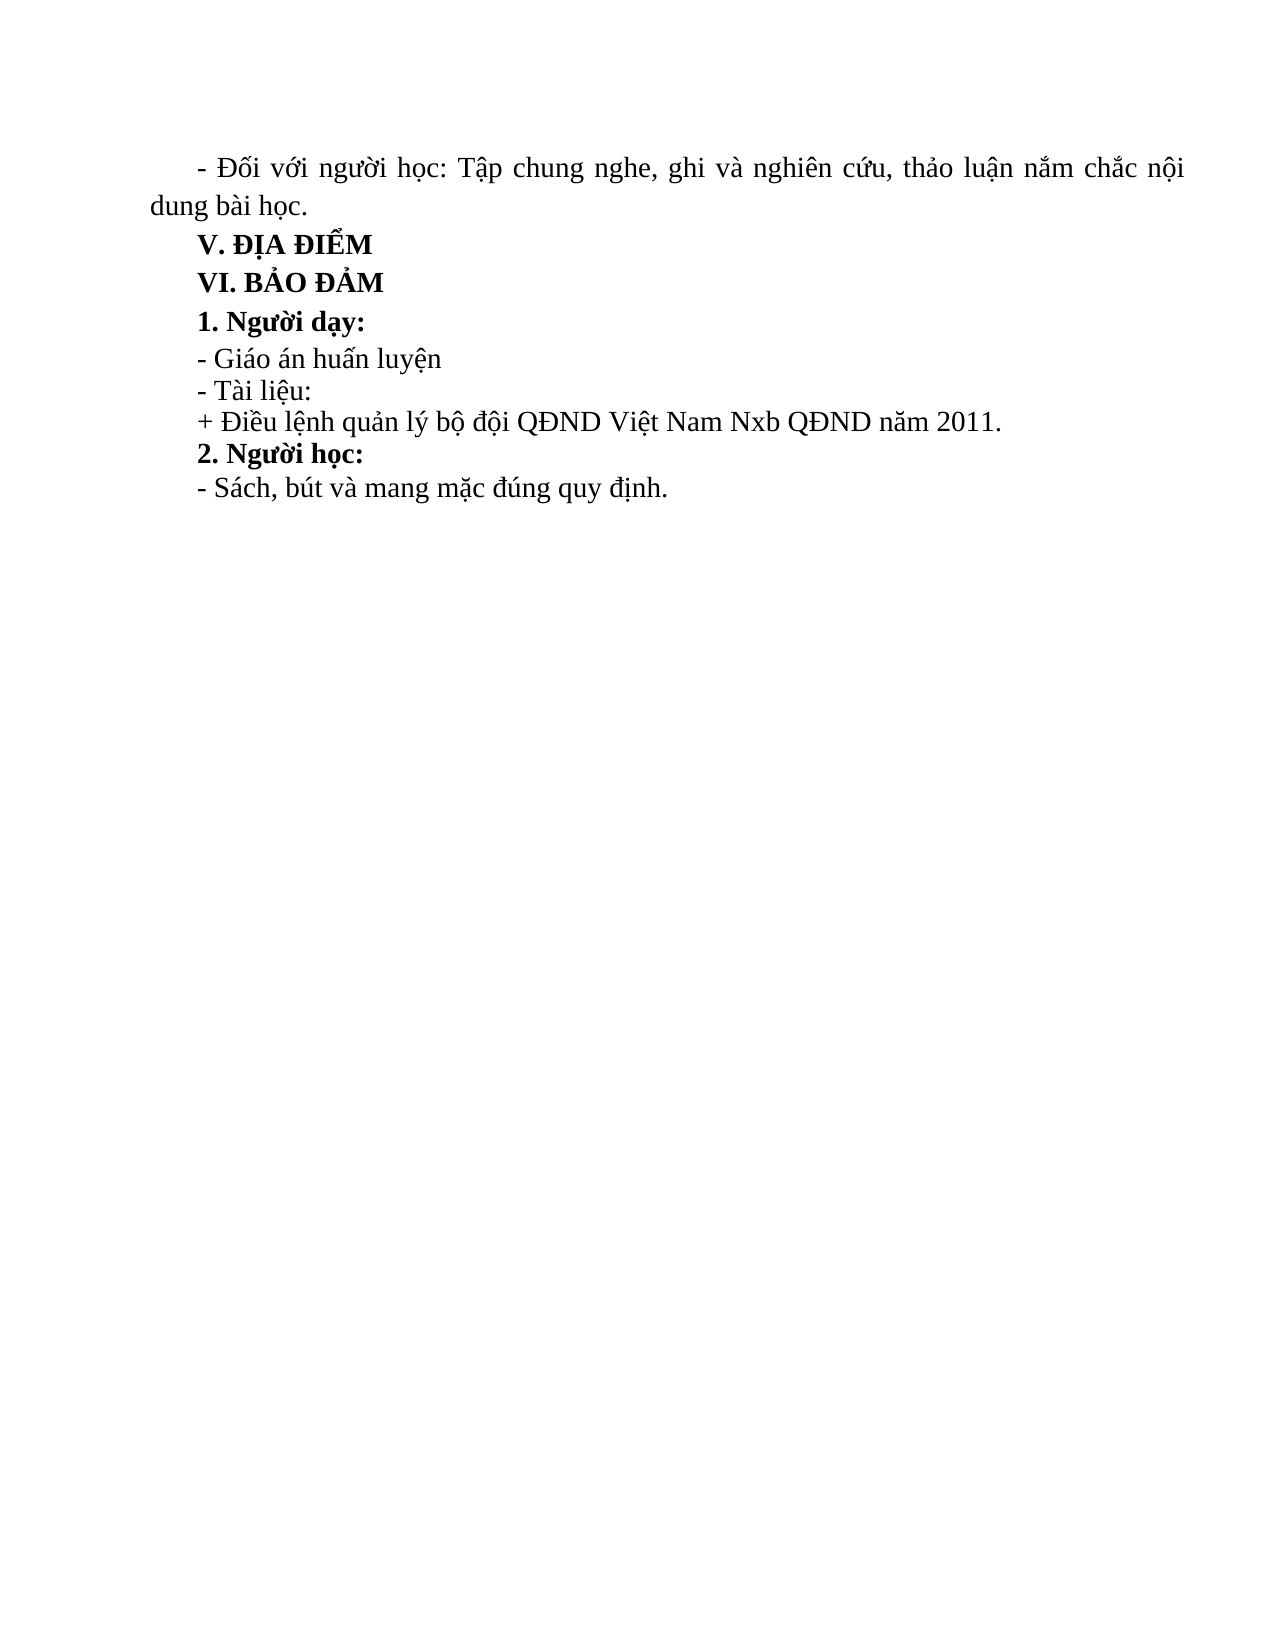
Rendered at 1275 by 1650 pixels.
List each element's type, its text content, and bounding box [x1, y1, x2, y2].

text + Điều lệnh quản lý bộ đội QĐND Việt Nam Nxb QĐND năm 2011. [150, 406, 1186, 438]
text - Giáo án huấn luyện [150, 343, 1186, 374]
text V. ĐỊA ĐIỂM [150, 227, 1186, 261]
text 2. Người học: [150, 438, 1186, 470]
text 1. Người dạy: [150, 304, 1186, 338]
text - Sách, bút và mang mặc đúng quy định. [150, 470, 1186, 503]
text - Đối với người học: Tập chung nghe, ghi và nghiên cứu, thảo luận nắm chắc nội dung bài học. [150, 150, 1186, 222]
text - Tài liệu: [150, 374, 1186, 406]
text VI. BẢO ĐẢM [150, 266, 1186, 299]
